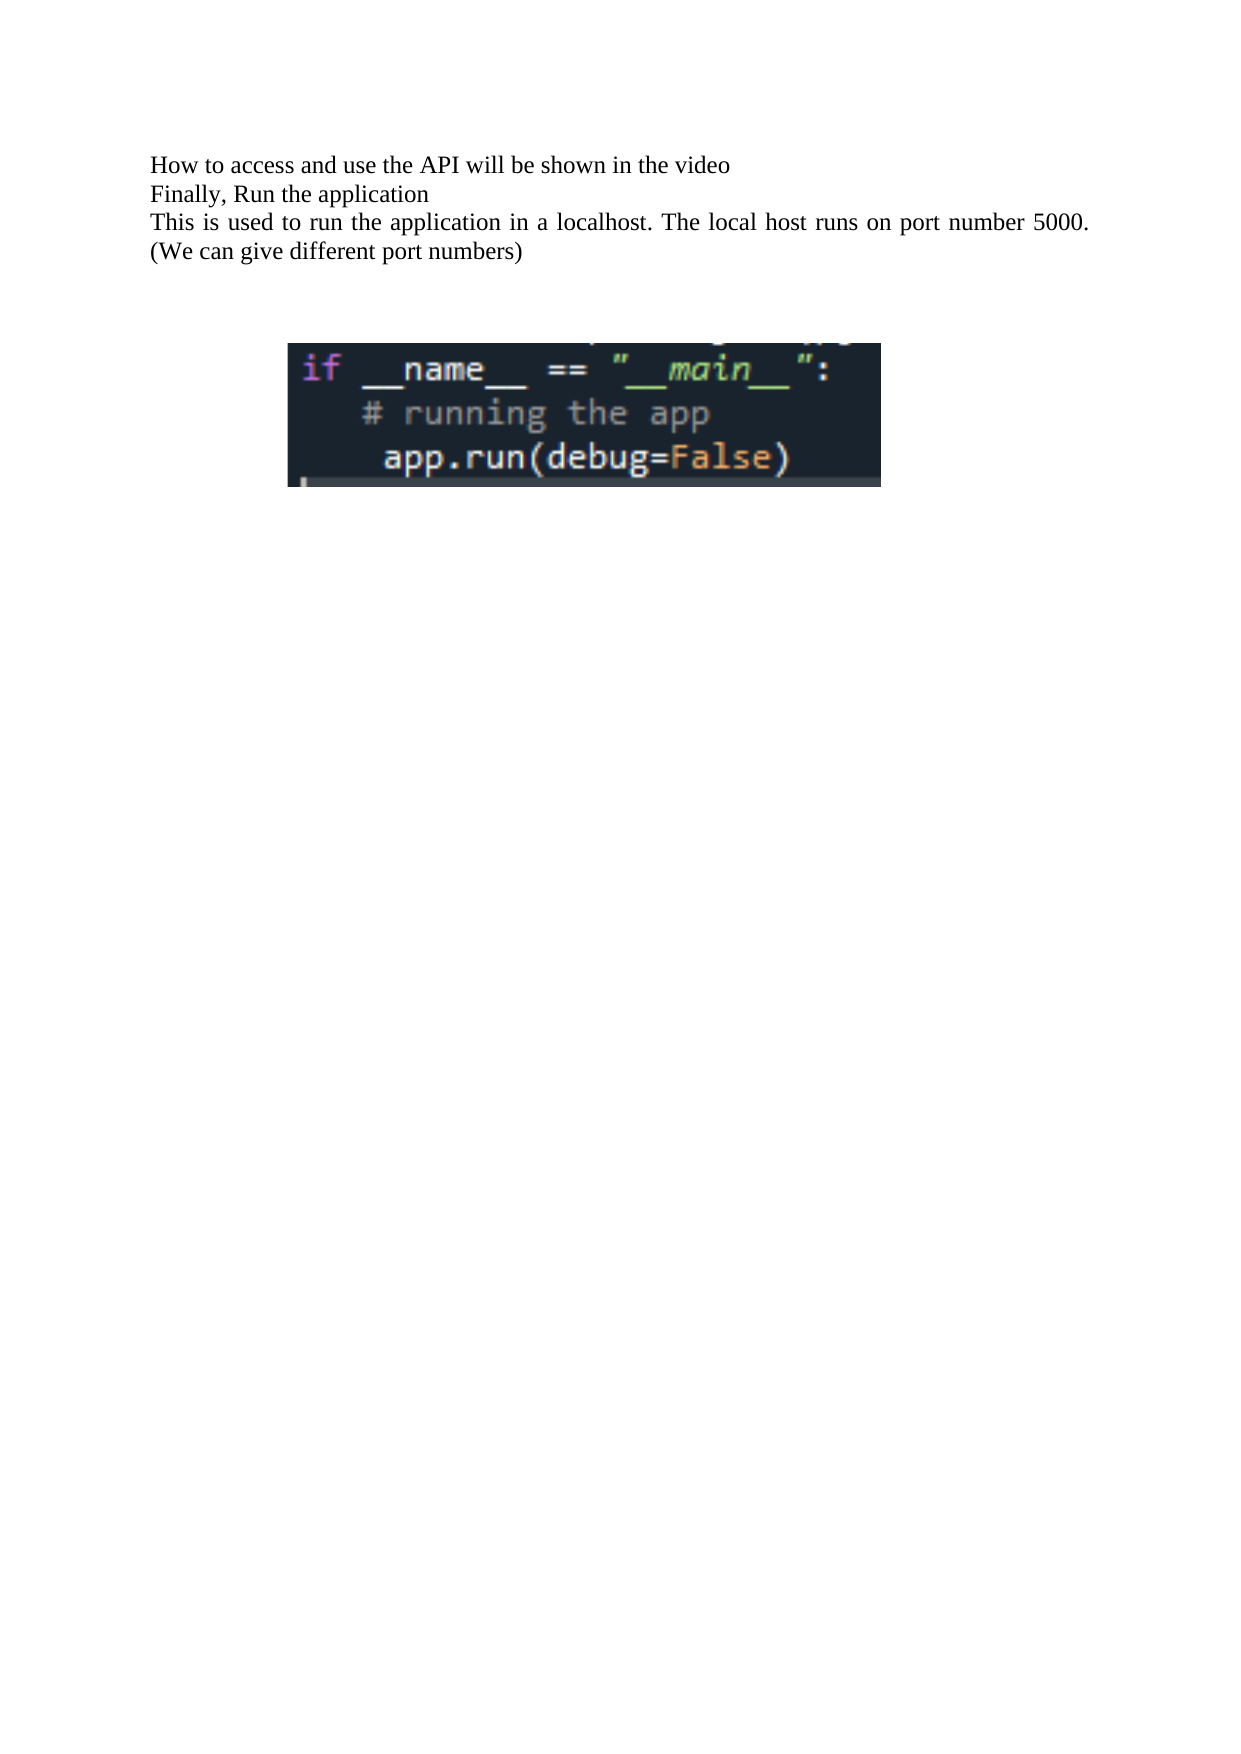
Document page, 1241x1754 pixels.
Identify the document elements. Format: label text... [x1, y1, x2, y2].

text Finally, Run the application [150, 179, 1090, 207]
picture [287, 343, 881, 487]
text How to access and use the API will be shown in the video [150, 150, 1090, 179]
text This is used to run the application in a localhost. The local host runs on port number 5000.(We can give different port numbers) [150, 207, 1090, 265]
